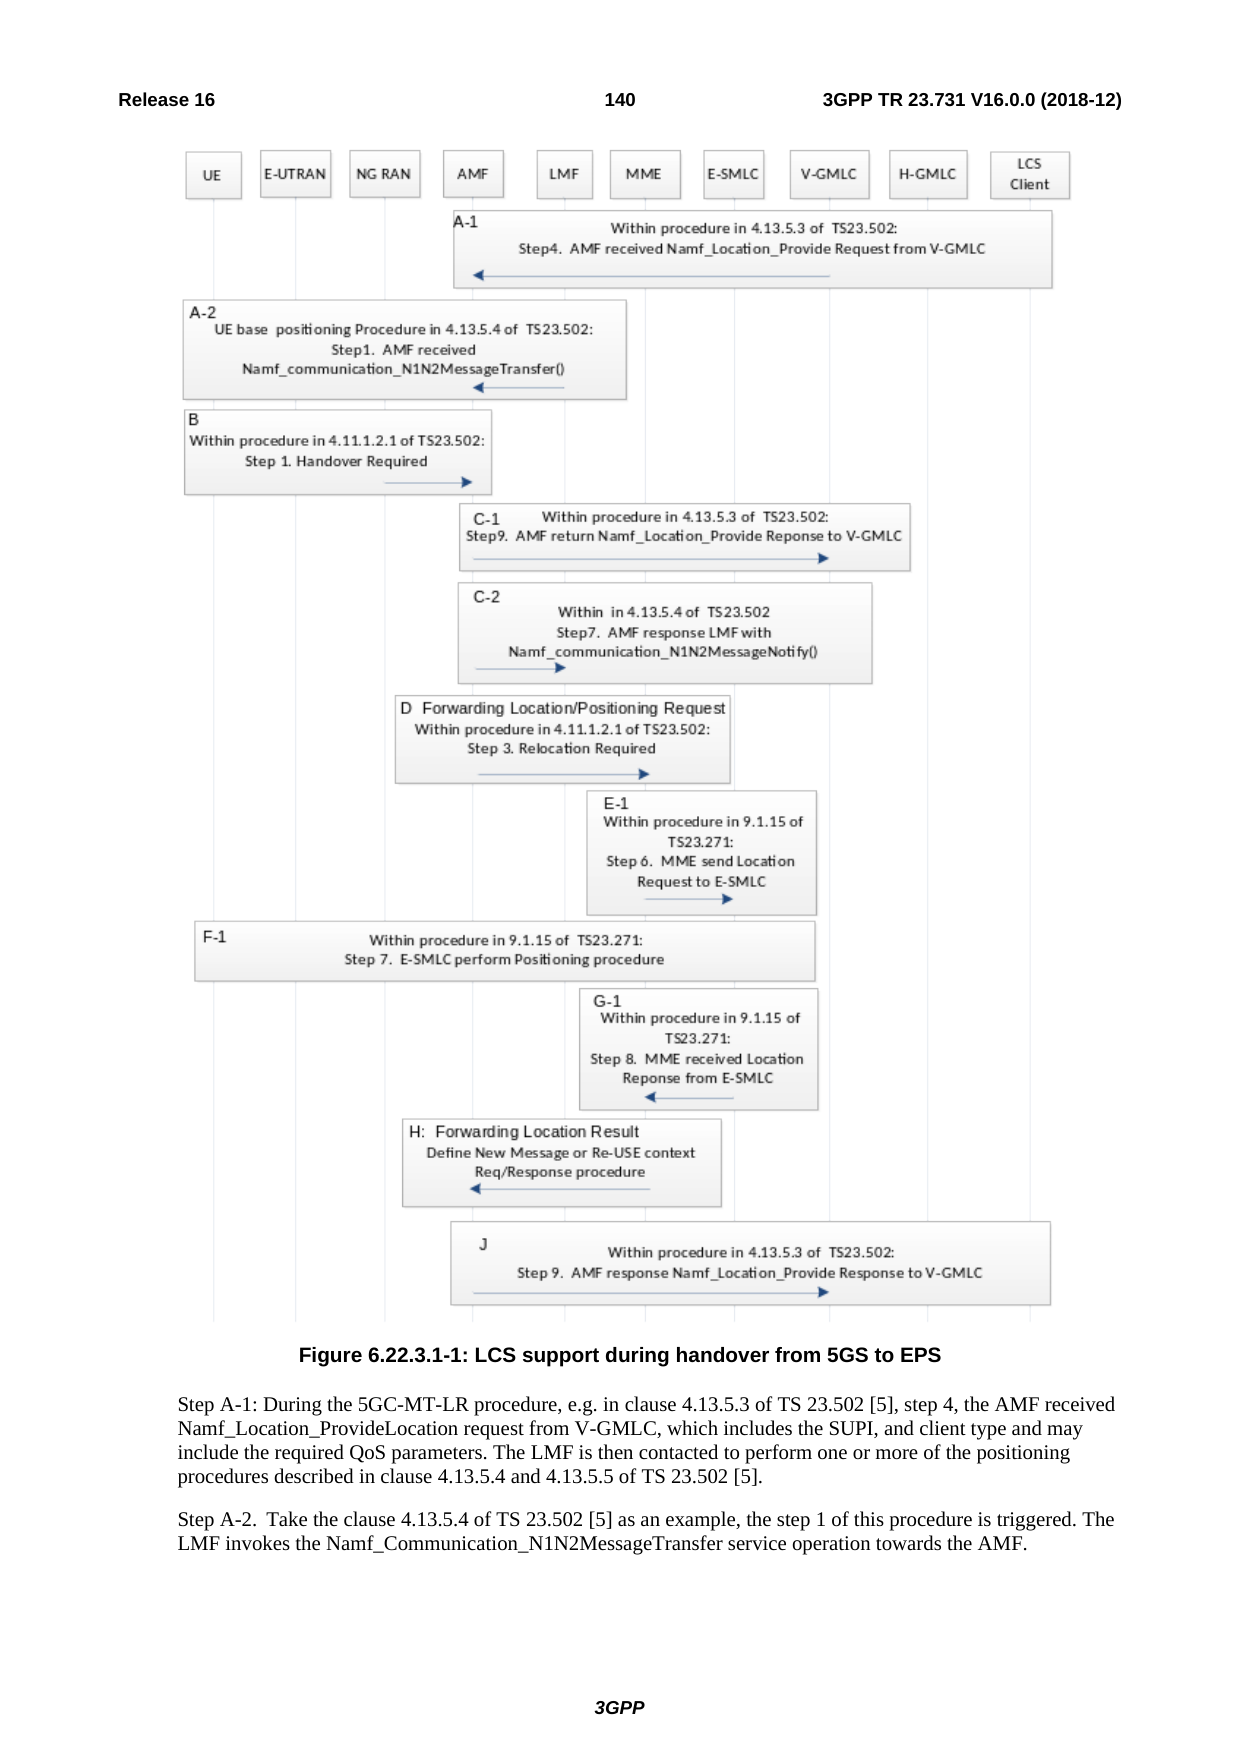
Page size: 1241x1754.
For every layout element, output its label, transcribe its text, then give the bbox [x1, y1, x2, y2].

text Step A-2. Take the clause 4.13.5.4 of TS 23.502 [5] as an example, the step 1 of this procedure is triggered. The LMF invokes the Namf_Communication_N1N2MessageTransfer service operation towards the AMF. [148, 1507, 1122, 1555]
text Step A-1: During the 5GC-MT-LR procedure, e.g. in clause 4.13.5.3 of TS 23.502 [5], step 4, the AMF received Namf_Location_ProvideLocation request from V-GMLC, which includes the SUPI, and client type and may include the required QoS parameters. The LMF is then contacted to perform one or more of the positioning procedures described in clause 4.13.5.4 and 4.13.5.5 of TS 23.502 [5]. [148, 1392, 1122, 1488]
list Figure 6.22.3.1-1: LCS support during handover from 5GS to EPS [118, 1343, 1122, 1367]
